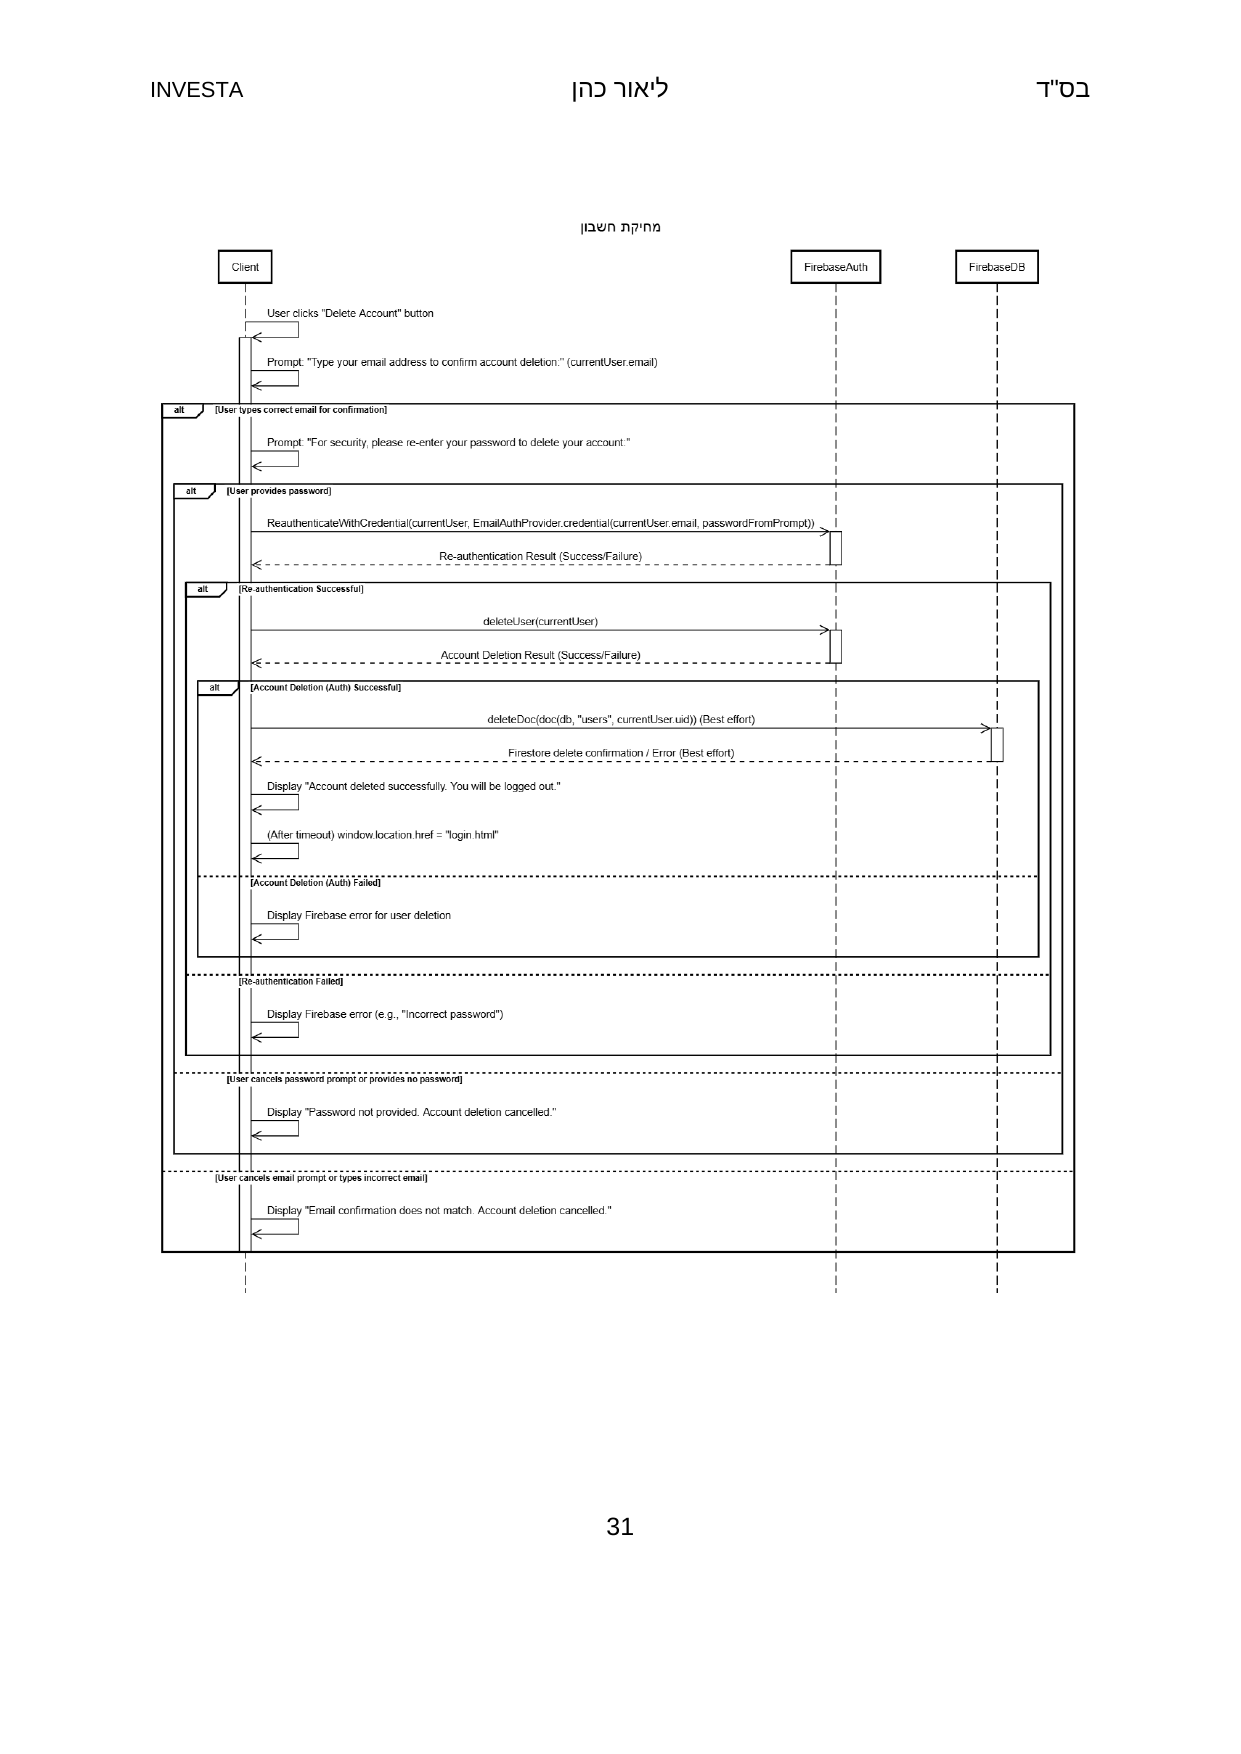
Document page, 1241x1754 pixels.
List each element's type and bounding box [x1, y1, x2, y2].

picture [150, 213, 1090, 1293]
